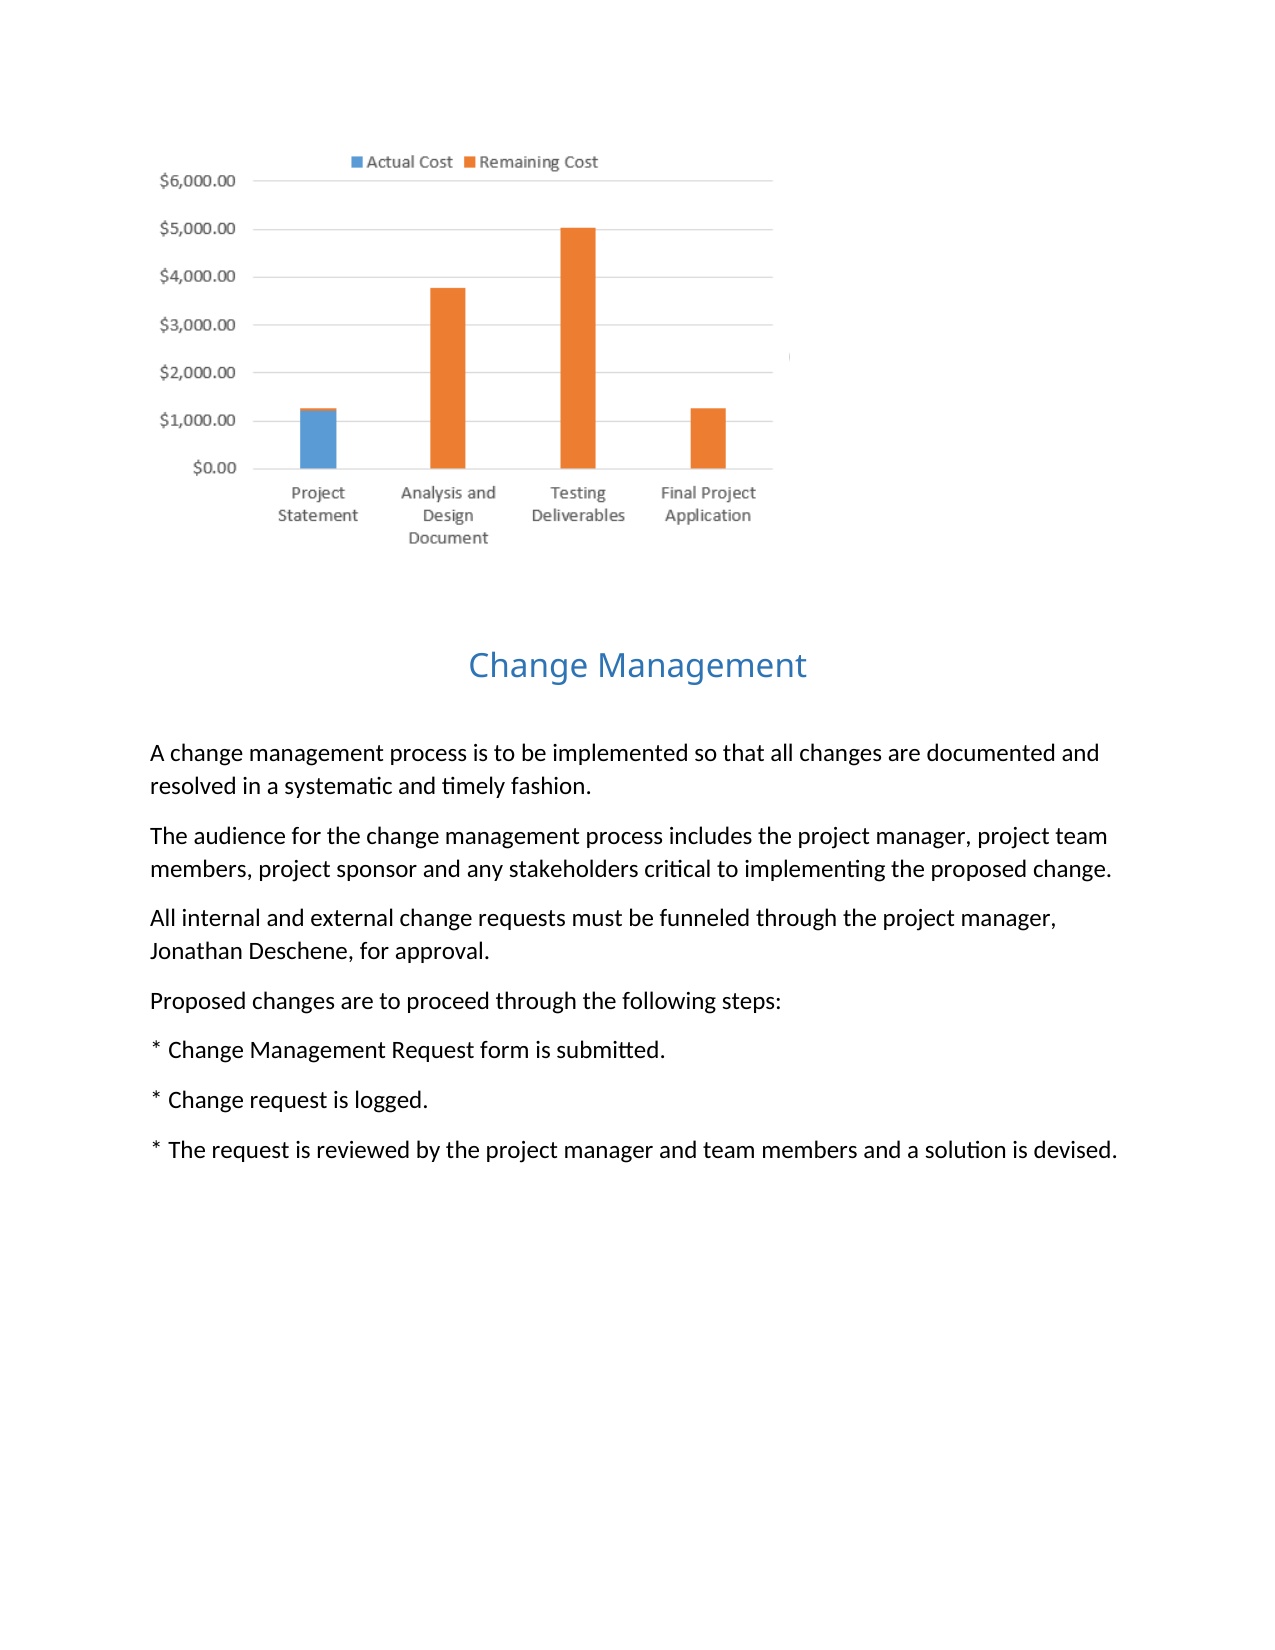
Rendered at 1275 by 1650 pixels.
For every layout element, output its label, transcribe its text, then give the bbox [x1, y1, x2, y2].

text * Change request is logged. [150, 1084, 1125, 1115]
text A change management process is to be implemented so that all changes are documented and resolved in a systematic and timely fashion. [150, 738, 1125, 801]
text Proposed changes are to proceed through the following steps: [150, 985, 1125, 1016]
subtitle Change Management [150, 642, 1125, 687]
picture [150, 150, 790, 565]
text * The request is reviewed by the project manager and team members and a solution is devised. [150, 1134, 1125, 1164]
text * Change Management Request form is submitted. [150, 1035, 1125, 1065]
text The audience for the change management process includes the project manager, project team members, project sponsor and any stakeholders critical to implementing the proposed change. [150, 820, 1125, 883]
text All internal and external change requests must be funneled through the project manager, Jonathan Deschene, for approval. [150, 903, 1125, 966]
